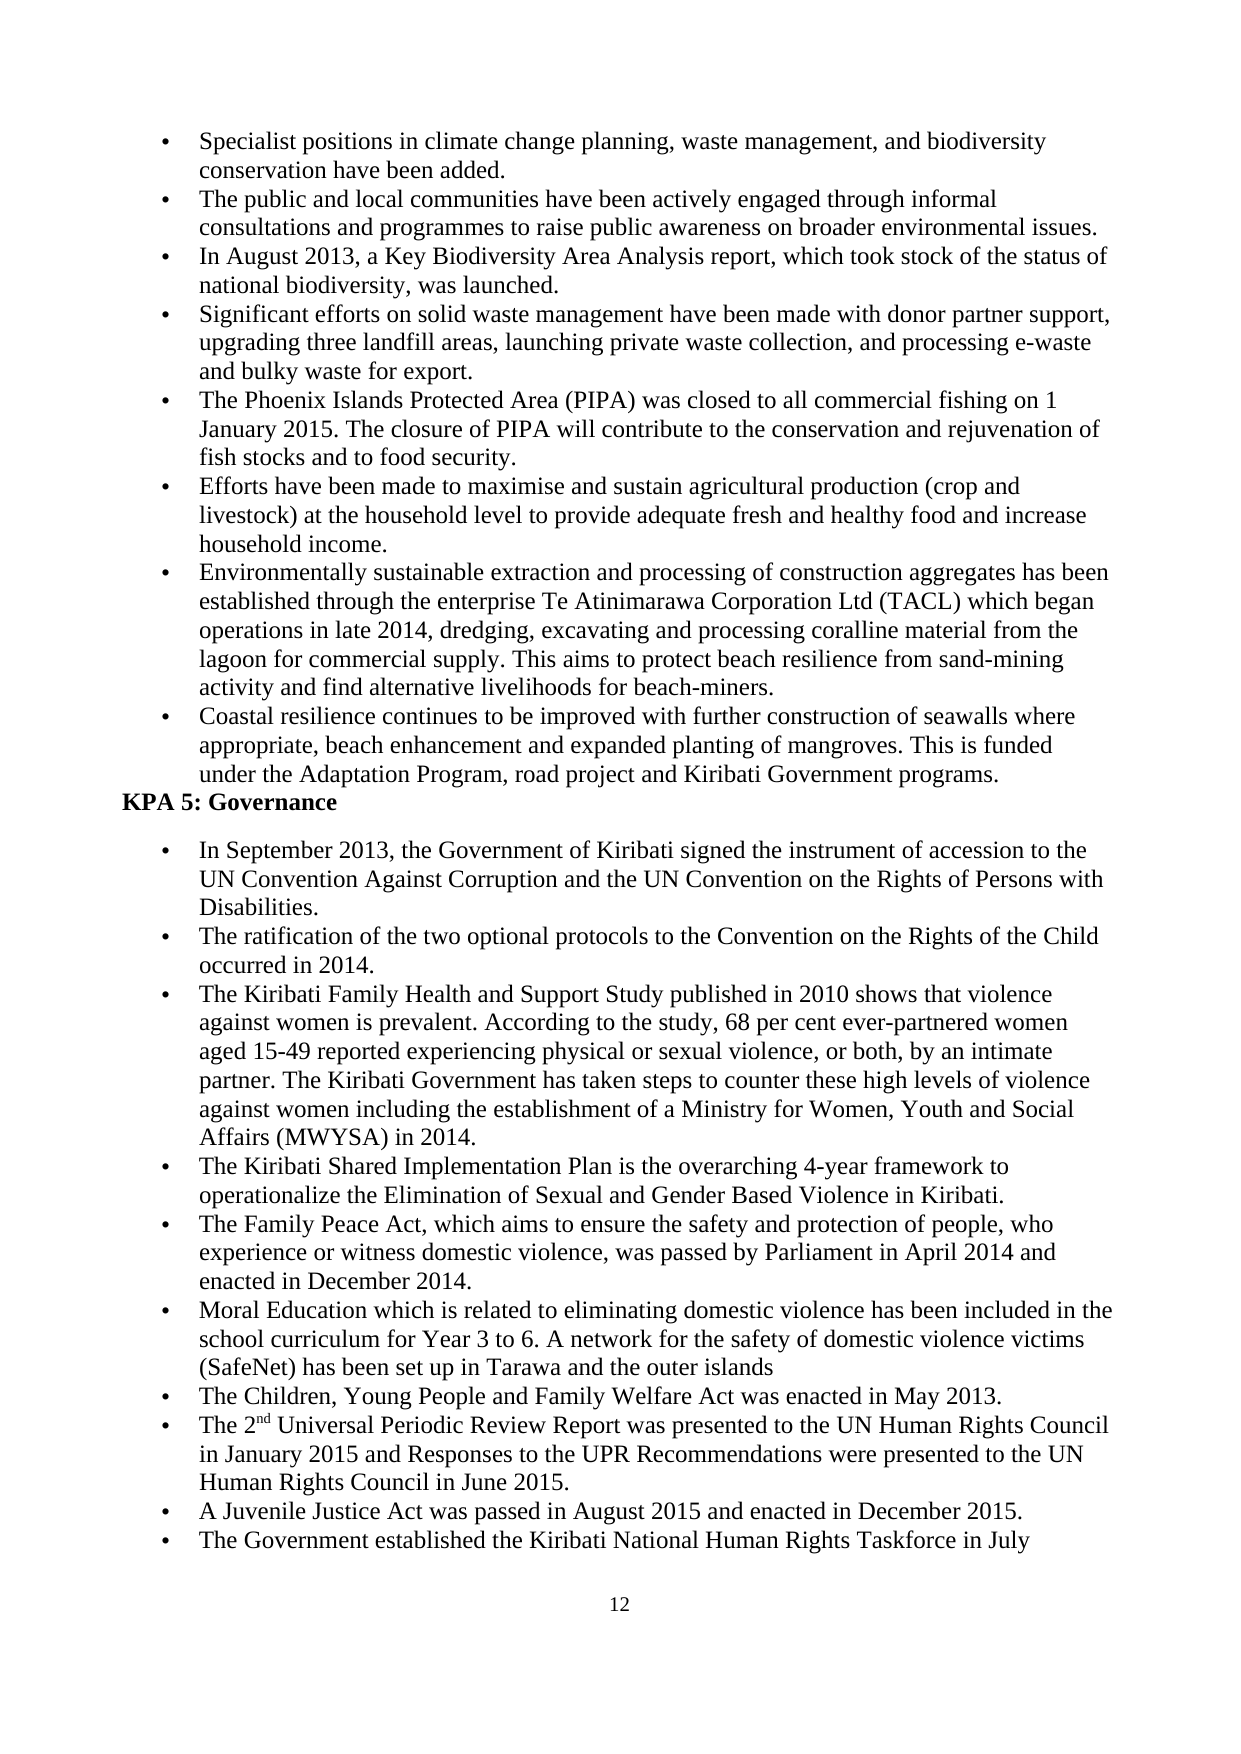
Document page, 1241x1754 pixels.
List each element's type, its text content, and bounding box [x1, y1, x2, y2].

list A Juvenile Justice Act was passed in August 2015 and enacted in December 2015. [122, 1496, 1113, 1525]
list The Children, Young People and Family Welfare Act was enacted in May 2013. [122, 1381, 1113, 1410]
list The Government established the Kiribati National Human Rights Taskforce in July [122, 1525, 1113, 1554]
list In August 2013, a Key Biodiversity Area Analysis report, which took stock of the status of national biodiversity, was launched. [161, 241, 1113, 299]
list Significant efforts on solid waste management have been made with donor partner support, upgrading three landfill areas, launching private waste collection, and processing e-waste and bulky waste for export. [161, 299, 1113, 385]
list The ratification of the two optional protocols to the Convention on the Rights of the Child occurred in 2014. [161, 921, 1113, 979]
list Coastal resilience continues to be improved with further construction of seawalls where appropriate, beach enhancement and expanded planting of mangroves. This is funded under the Adaptation Program, road project and Kiribati Government programs. [161, 701, 1113, 787]
list The Kiribati Family Health and Support Study published in 2010 shows that violence against women is prevalent. According to the study, 68 per cent ever-partnered women aged 15-49 reported experiencing physical or sexual violence, or both, by an intimate partner. The Kiribati Government has taken steps to counter these high levels of violence against women including the establishment of a Ministry for Women, Youth and Social Affairs (MWYSA) in 2014. [161, 979, 1113, 1151]
list Efforts have been made to maximise and sustain agricultural production (crop and livestock) at the household level to provide adequate fresh and healthy food and increase household income. [161, 471, 1113, 557]
list The Family Peace Act, which aims to ensure the safety and protection of people, who experience or witness domestic violence, was passed by Parliament in April 2014 and enacted in December 2014. [161, 1209, 1113, 1295]
subtitle KPA 5: Governance [122, 787, 1113, 816]
list The public and local communities have been actively engaged through informal consultations and programmes to raise public awareness on broader environmental issues. [161, 184, 1113, 241]
list The 2nd Universal Periodic Review Report was presented to the UN Human Rights Council in January 2015 and Responses to the UPR Recommendations were presented to the UN Human Rights Council in June 2015. [161, 1410, 1113, 1496]
list The Phoenix Islands Protected Area (PIPA) was closed to all commercial fishing on 1 January 2015. The closure of PIPA will contribute to the conservation and rejuvenation of fish stocks and to food security. [161, 385, 1113, 471]
list The Kiribati Shared Implementation Plan is the overarching 4-year framework to operationalize the Elimination of Sexual and Gender Based Violence in Kiribati. [161, 1151, 1113, 1209]
list Moral Education which is related to eliminating domestic violence has been included in the school curriculum for Year 3 to 6. A network for the safety of domestic violence victims (SafeNet) has been set up in Tarawa and the outer islands [161, 1295, 1113, 1381]
list In September 2013, the Government of Kiribati signed the instrument of accession to the UN Convention Against Corruption and the UN Convention on the Rights of Persons with Disabilities. [161, 835, 1113, 921]
list Specialist positions in climate change planning, waste management, and biodiversity conservation have been added. [161, 126, 1113, 184]
list Environmentally sustainable extraction and processing of construction aggregates has been established through the enterprise Te Atinimarawa Corporation Ltd (TACL) which began operations in late 2014, dredging, excavating and processing coralline material from the lagoon for commercial supply. This aims to protect beach resilience from sand-mining activity and find alternative livelihoods for beach-miners. [161, 557, 1113, 701]
